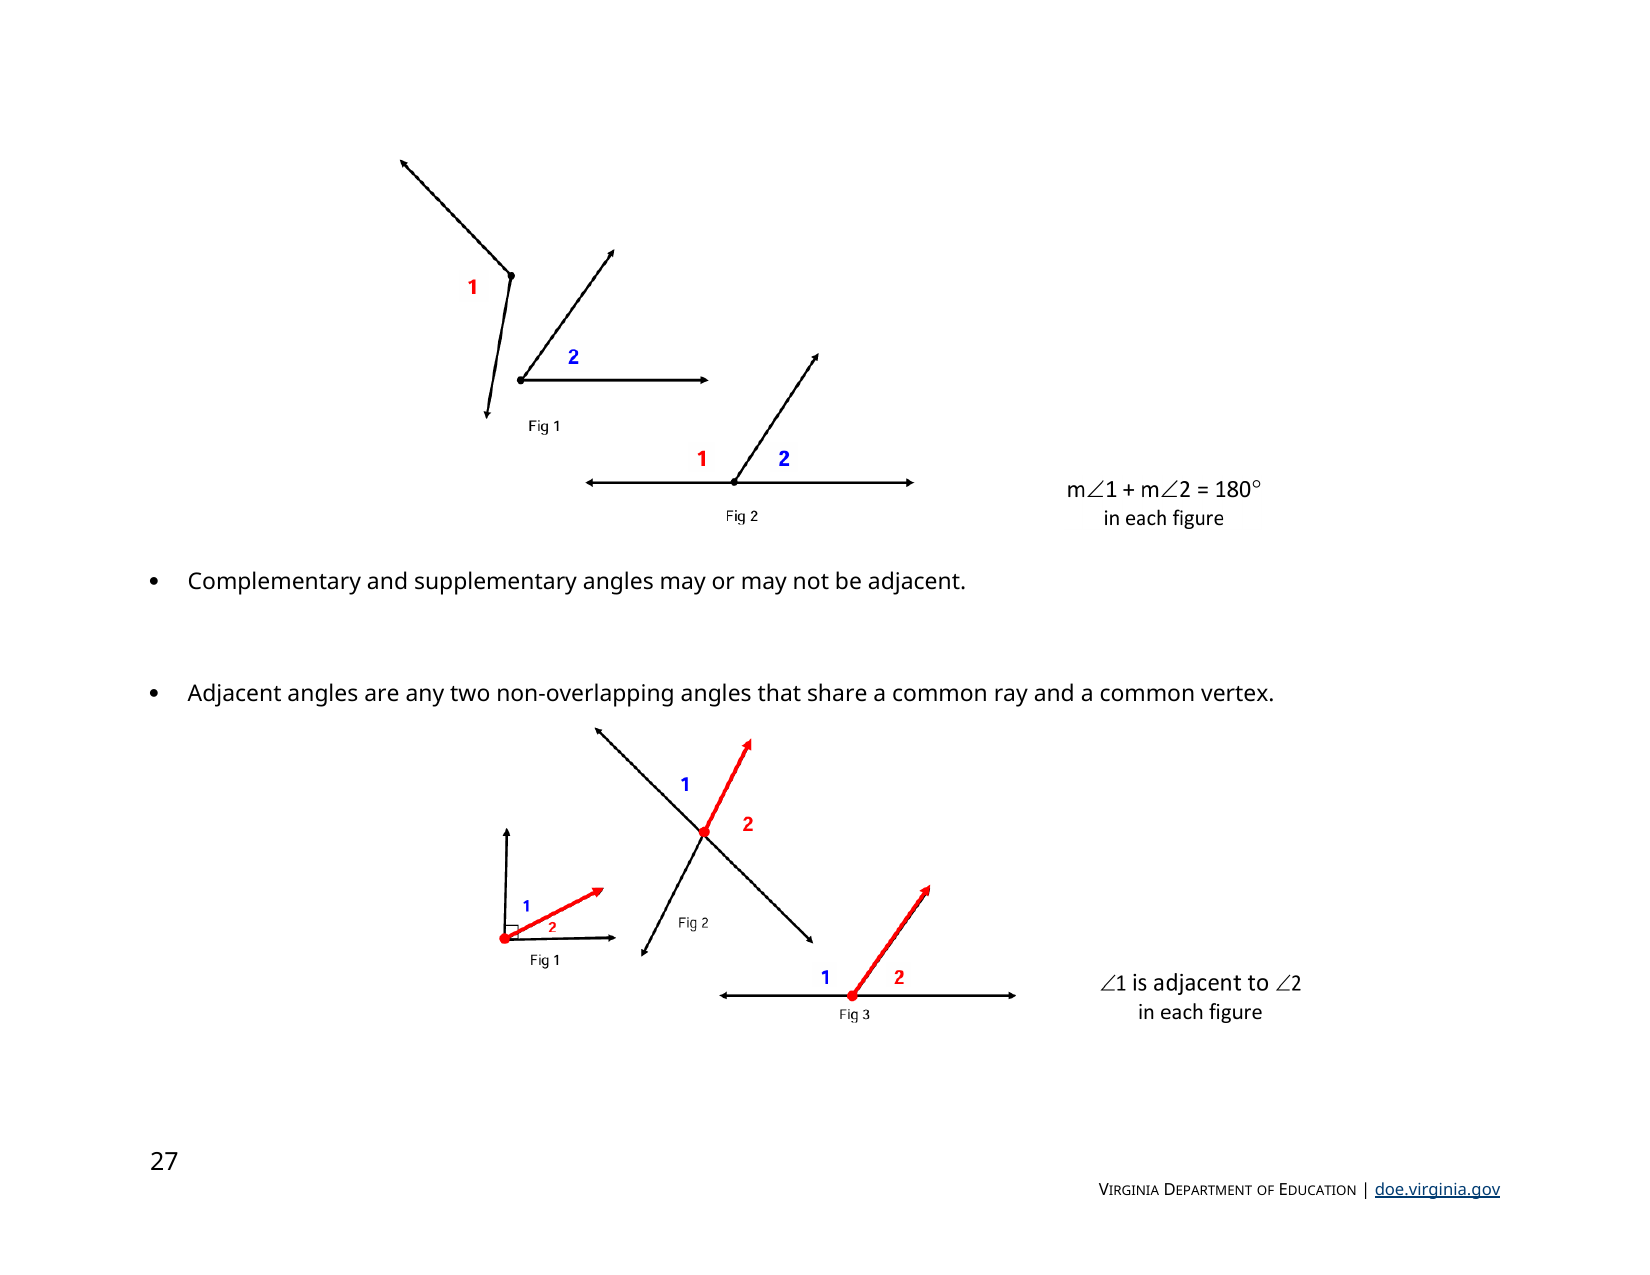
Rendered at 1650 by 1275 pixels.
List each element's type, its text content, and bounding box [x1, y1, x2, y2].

picture [494, 715, 1016, 1026]
list Adjacent angles are any two non-overlapping angles that share a common ray and a common vertex. [150, 677, 1500, 709]
picture [1094, 967, 1306, 1026]
picture [1063, 475, 1262, 530]
picture [388, 150, 920, 530]
list Complementary and supplementary angles may or may not be adjacent. [150, 565, 1500, 596]
